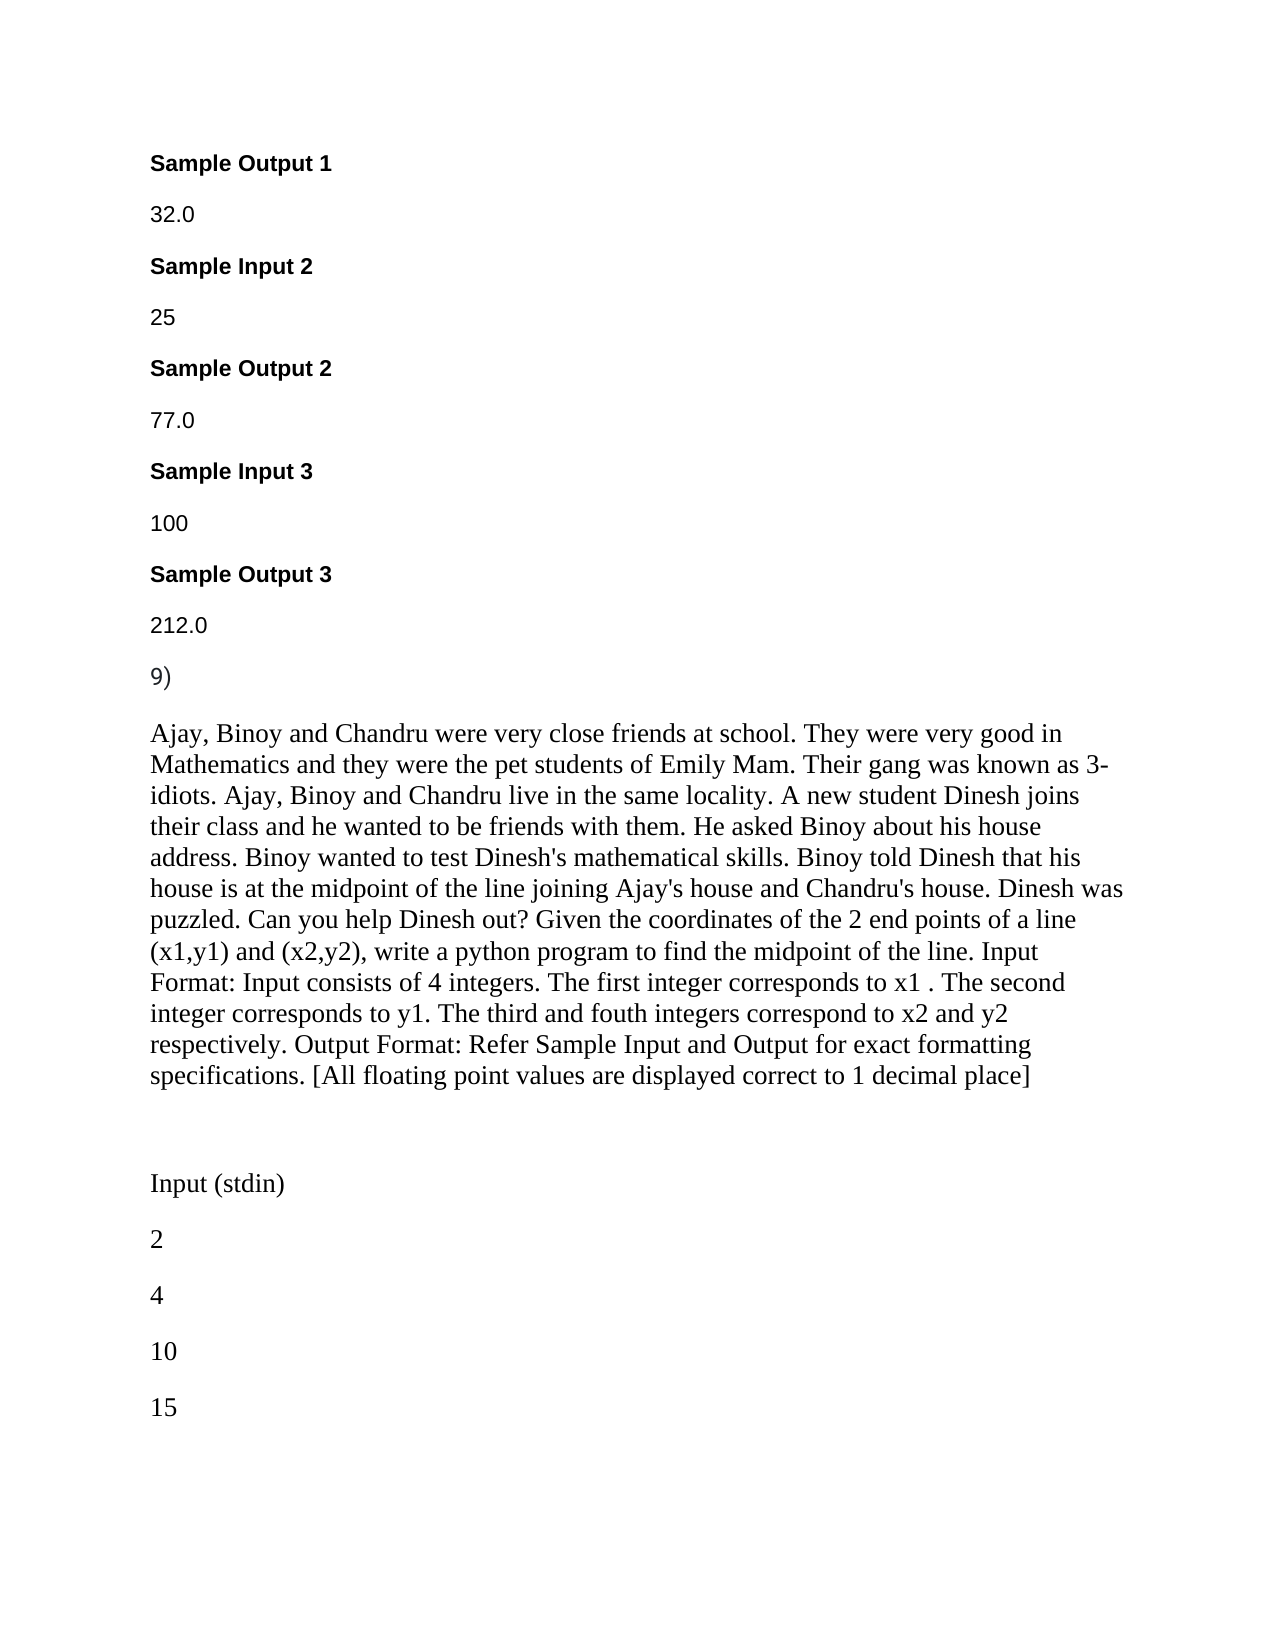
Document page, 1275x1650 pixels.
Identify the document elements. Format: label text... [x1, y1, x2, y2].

text 100 [150, 509, 1125, 536]
text 2 [150, 1223, 1125, 1254]
text 212.0 [150, 612, 1125, 638]
text Ajay, Binoy and Chandru were very close friends at school. They were very good in Mathematics and they were the pet students of Emily Mam. Their gang was known as 3-idiots. Ajay, Binoy and Chandru live in the same locality. A new student Dinesh joins their class and he wanted to be friends with them. He asked Binoy about his house address. Binoy wanted to test Dinesh's mathematical skills. Binoy told Dinesh that his house is at the midpoint of the line joining Ajay's house and Chandru's house. Dinesh was puzzled. Can you help Dinesh out? Given the coordinates of the 2 end points of a line (x1,y1) and (x2,y2), write a python program to find the midpoint of the line. Input Format: Input consists of 4 integers. The first integer corresponds to x1 . The second integer corresponds to y1. The third and fouth integers correspond to x2 and y2 respectively. Output Format: Refer Sample Input and Output for exact formatting specifications. [All floating point values are displayed correct to 1 decimal place] [150, 717, 1125, 1090]
text Sample Output 1 [150, 150, 1125, 176]
text Sample Input 2 [150, 253, 1125, 279]
text Sample Input 3 [150, 458, 1125, 484]
text 10 [150, 1335, 1125, 1366]
text Sample Output 3 [150, 561, 1125, 587]
text Sample Output 2 [150, 355, 1125, 382]
text Input (stdin) [150, 1167, 1125, 1198]
text 77.0 [150, 407, 1125, 433]
text 25 [150, 304, 1125, 330]
text 4 [150, 1279, 1125, 1310]
text 15 [150, 1391, 1125, 1422]
text 32.0 [150, 201, 1125, 228]
text 9) [150, 663, 1125, 692]
